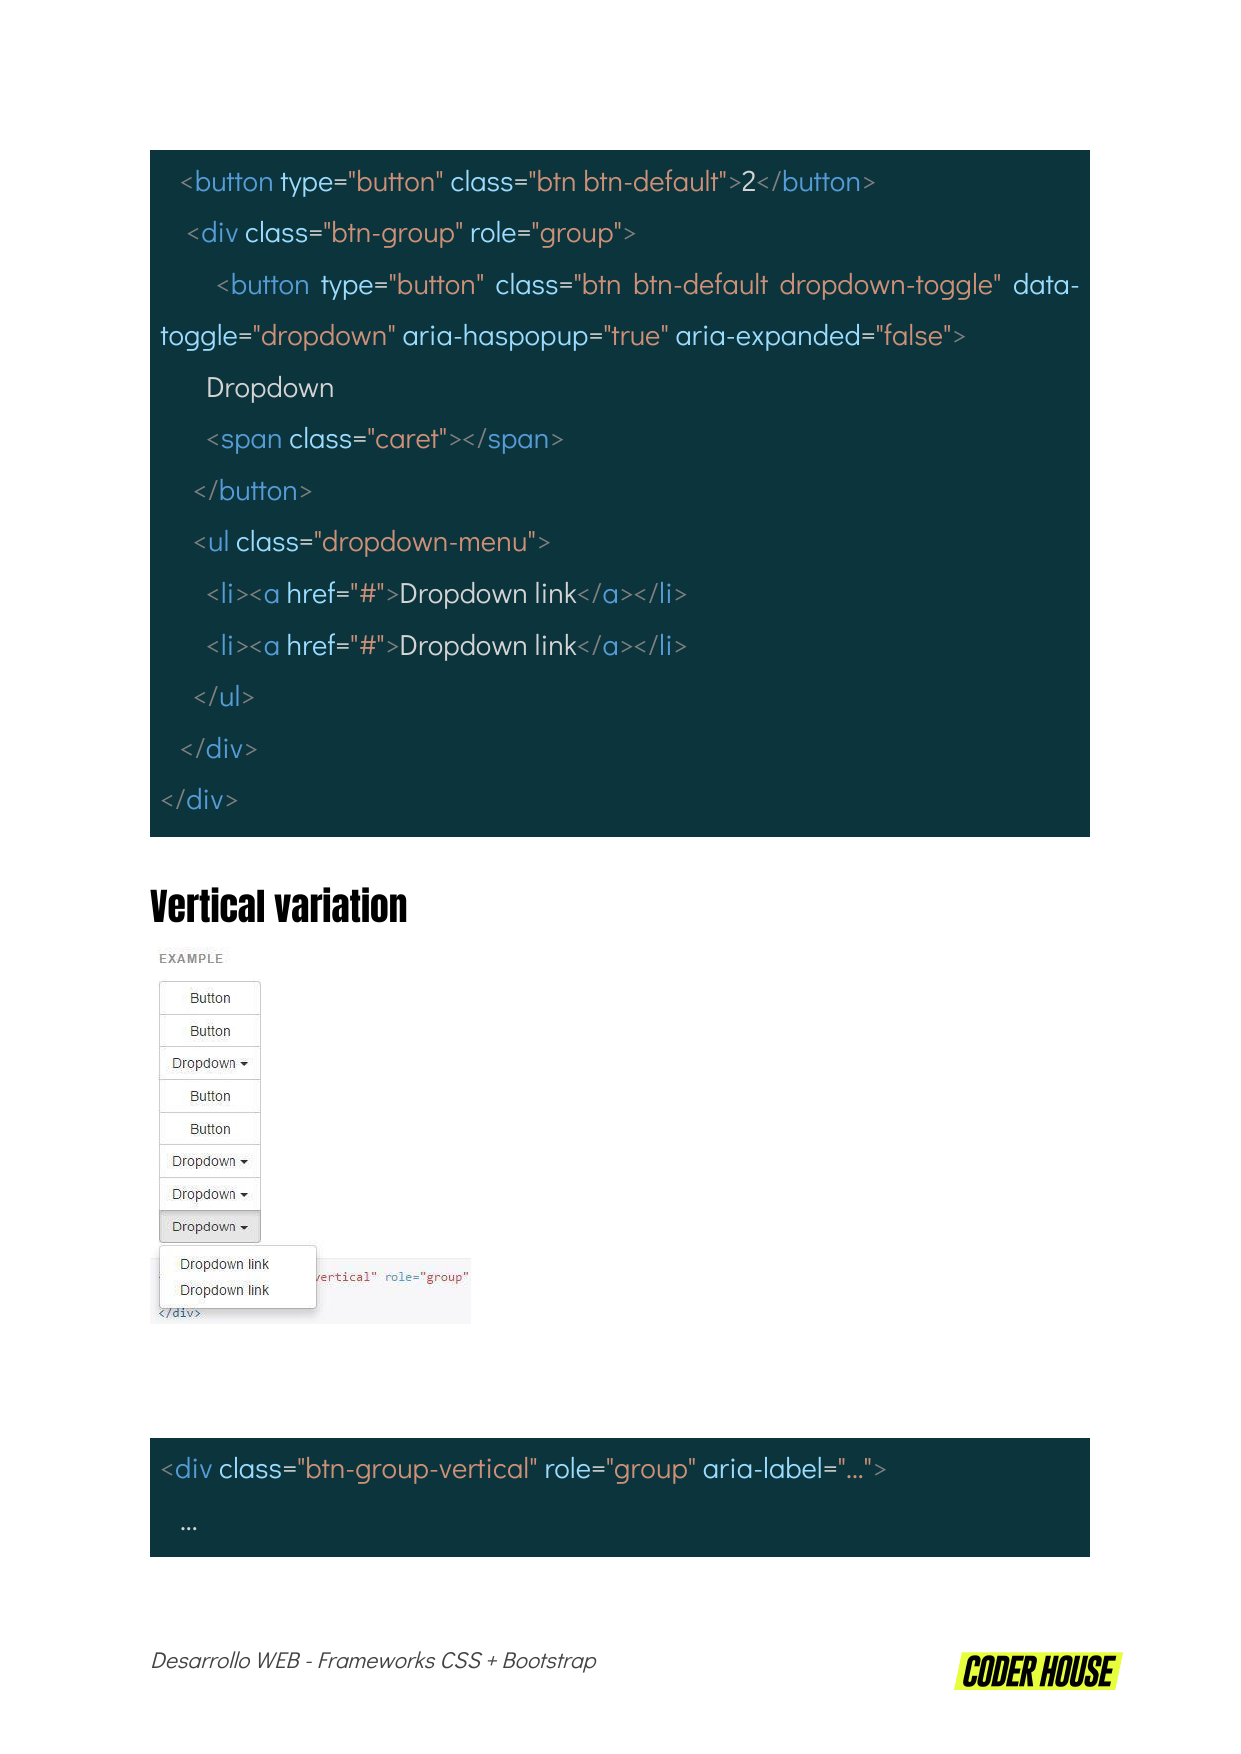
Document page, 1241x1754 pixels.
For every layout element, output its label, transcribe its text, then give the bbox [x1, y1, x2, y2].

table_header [150, 150, 1090, 837]
picture [950, 1646, 1127, 1696]
subtitle Vertical variation [150, 879, 1090, 935]
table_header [150, 1438, 1090, 1557]
picture [150, 947, 472, 1324]
